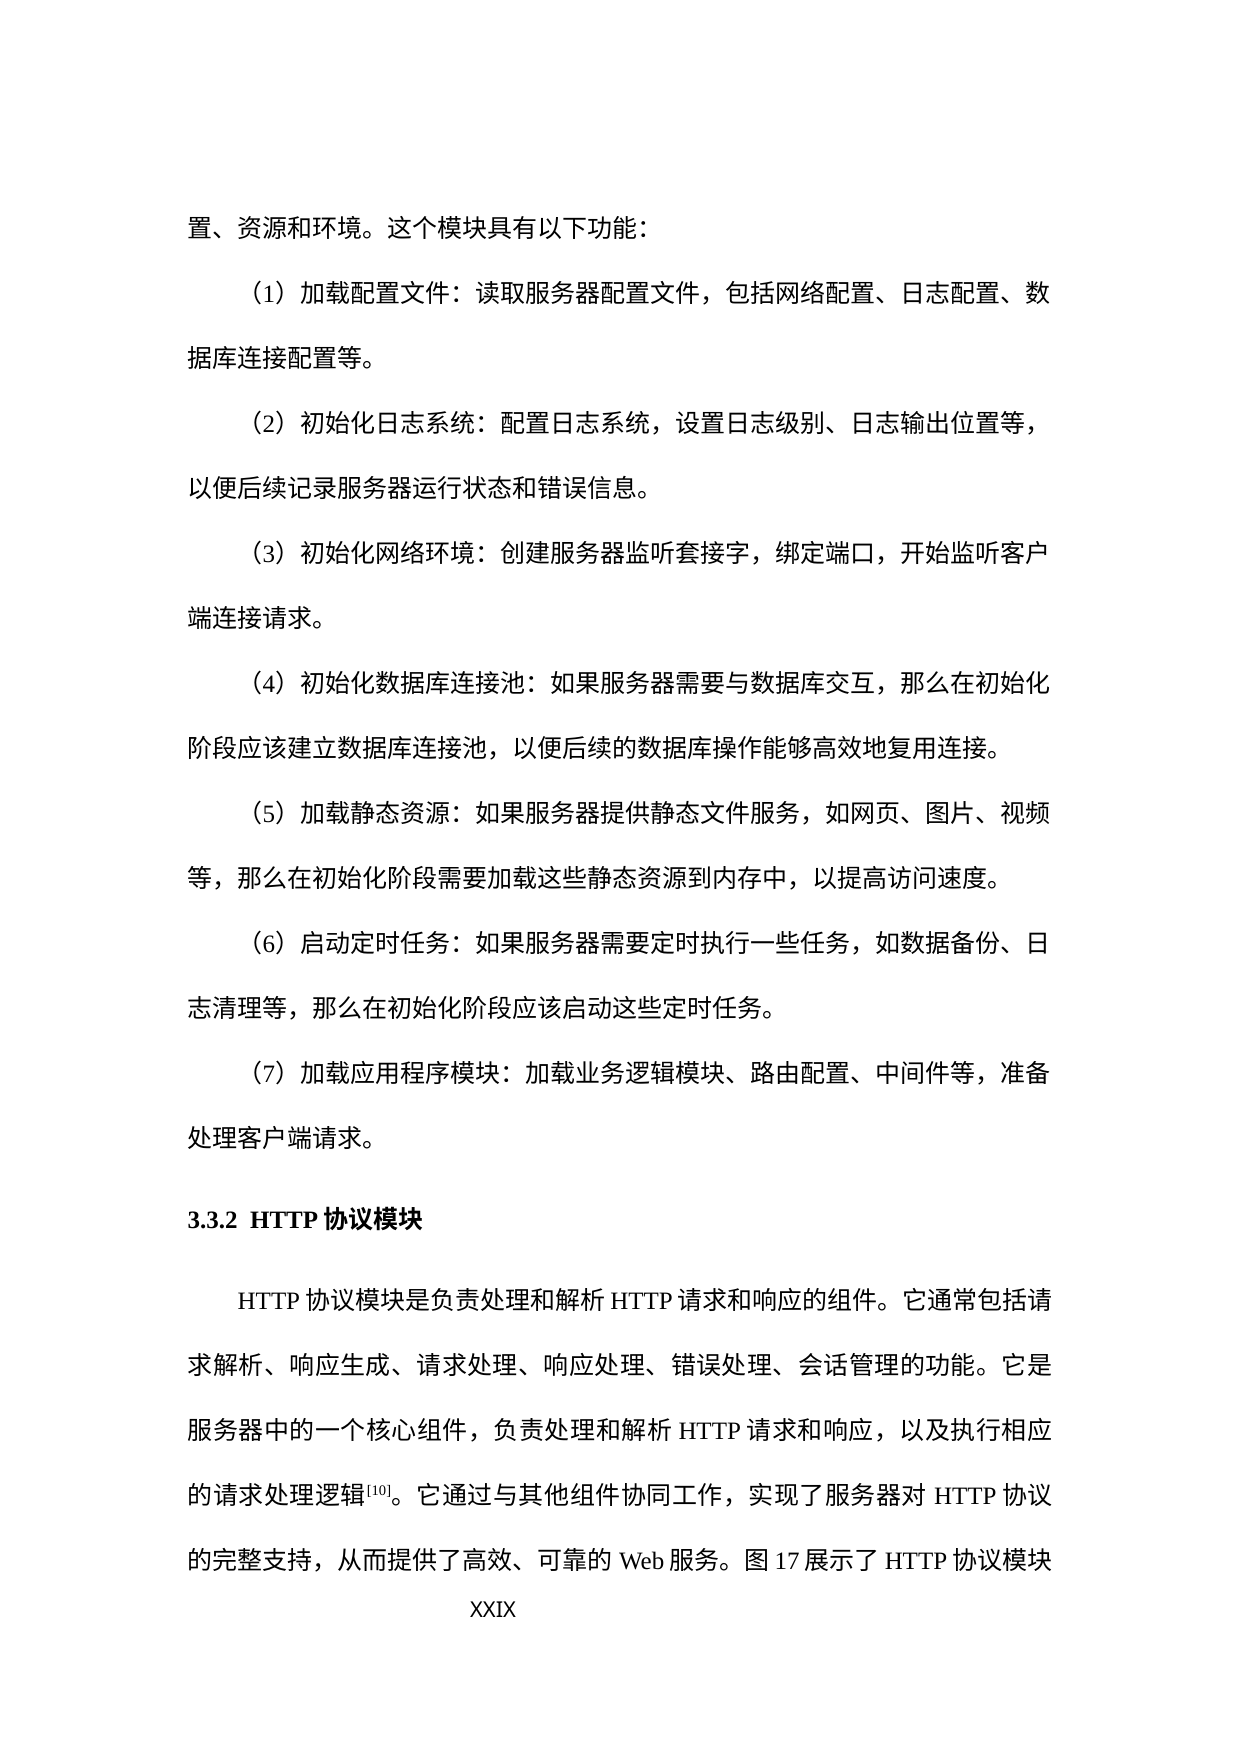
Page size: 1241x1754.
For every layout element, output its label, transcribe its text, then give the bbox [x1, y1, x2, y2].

text （2）初始化日志系统：配置日志系统，设置日志级别、日志输出位置等，以便后续记录服务器运行状态和错误信息。 [187, 389, 1053, 519]
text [187, 194, 1053, 259]
text （1）加载配置文件：读取服务器配置文件，包括网络配置、日志配置、数据库连接配置等。 [187, 259, 1053, 389]
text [187, 1266, 1053, 1591]
text （4）初始化数据库连接池：如果服务器需要与数据库交互，那么在初始化阶段应该建立数据库连接池，以便后续的数据库操作能够高效地复用连接。 [187, 649, 1053, 779]
text （5）加载静态资源：如果服务器提供静态文件服务，如网页、图片、视频等，那么在初始化阶段需要加载这些静态资源到内存中，以提高访问速度。 [187, 779, 1053, 909]
text （7）加载应用程序模块：加载业务逻辑模块、路由配置、中间件等，准备处理客户端请求。 [187, 1039, 1053, 1169]
text （3）初始化网络环境：创建服务器监听套接字，绑定端口，开始监听客户端连接请求。 [187, 519, 1053, 649]
text （6）启动定时任务：如果服务器需要定时执行一些任务，如数据备份、日志清理等，那么在初始化阶段应该启动这些定时任务。 [187, 909, 1053, 1039]
text 3.3.2 HTTP协议模块 [187, 1185, 1053, 1250]
